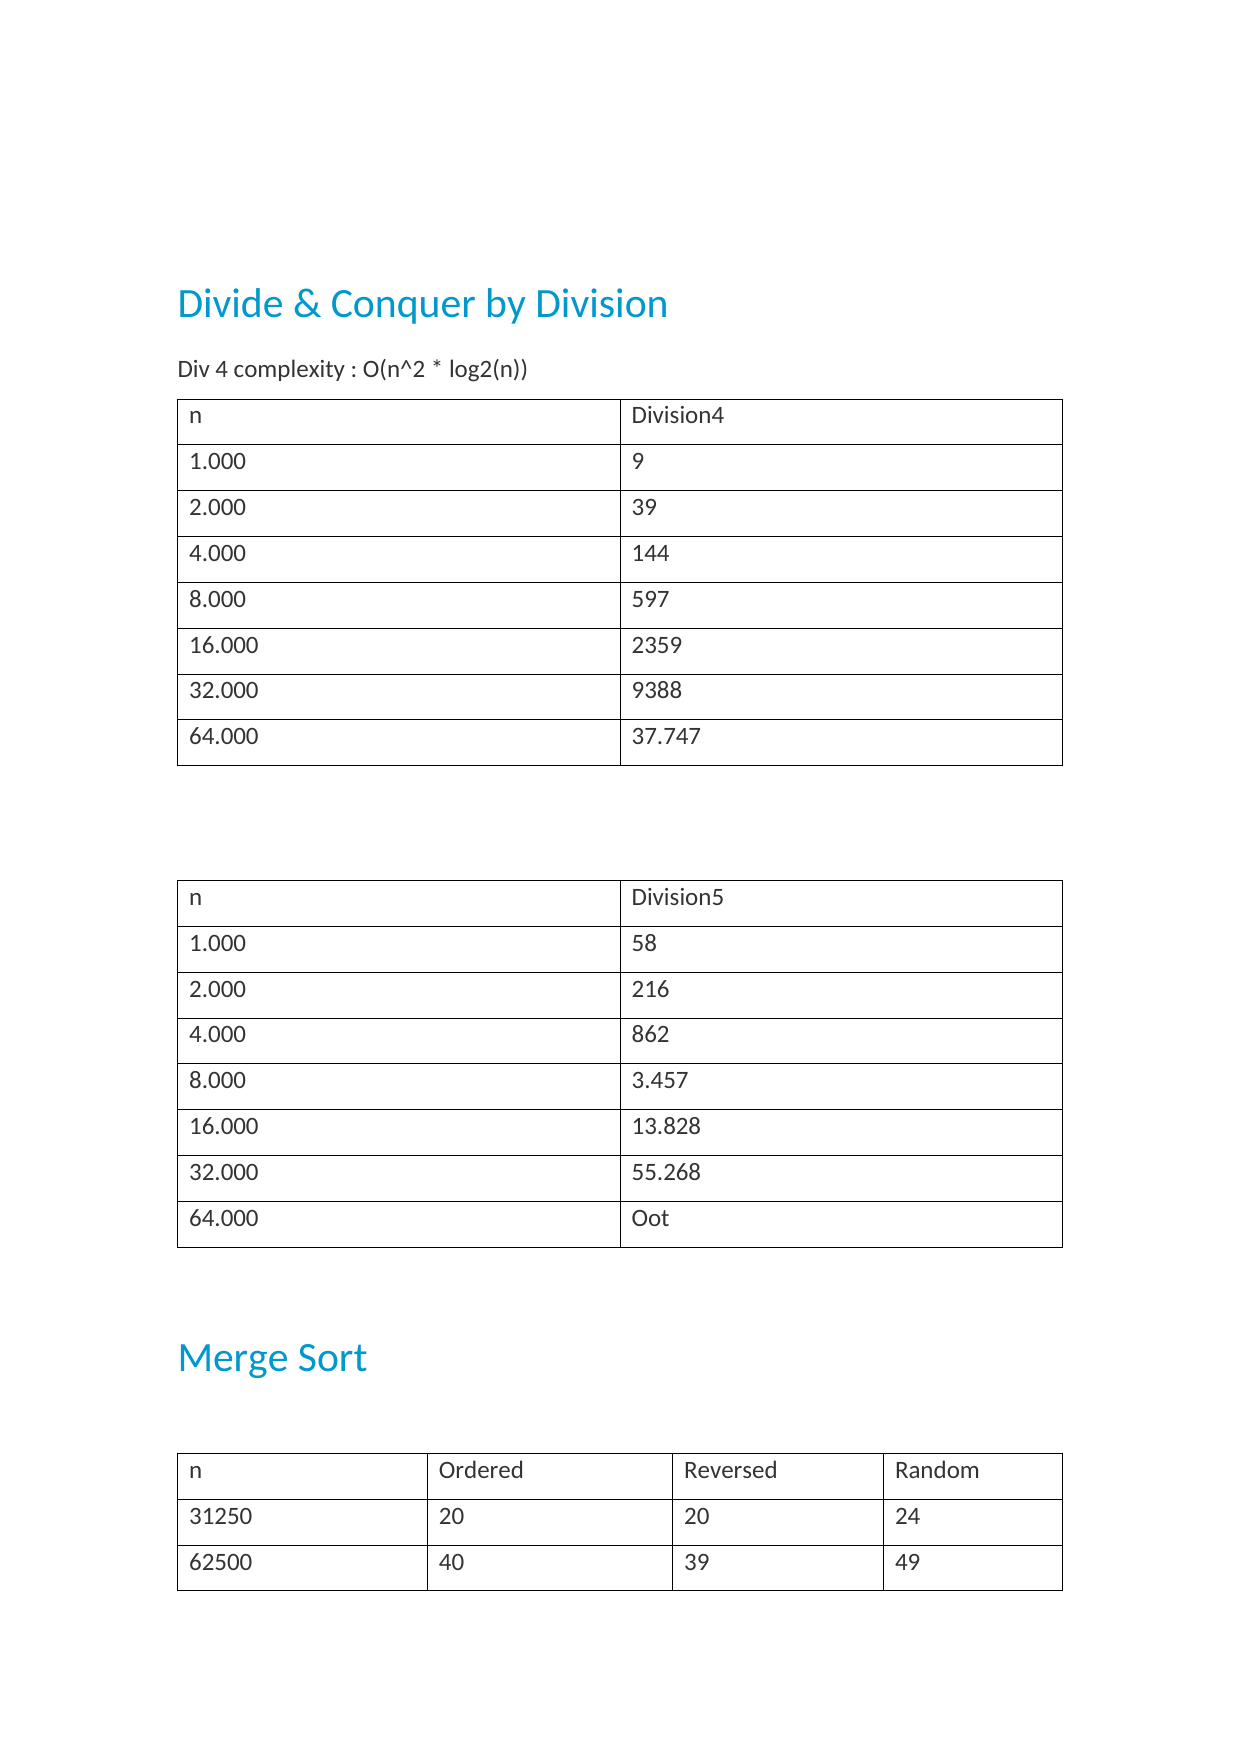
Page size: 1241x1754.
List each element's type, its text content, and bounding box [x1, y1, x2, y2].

table_header Random [884, 1454, 1062, 1499]
table_cell 20 [673, 1500, 883, 1544]
table_cell 64.000 [178, 720, 620, 765]
table_cell 32.000 [178, 675, 620, 719]
table_cell 24 [884, 1500, 1062, 1544]
table_cell 8.000 [178, 583, 620, 628]
table_cell 62500 [178, 1546, 427, 1590]
table_cell 16.000 [178, 1110, 620, 1155]
table_header Ordered [428, 1454, 672, 1499]
table_cell 32.000 [178, 1156, 620, 1201]
table_cell 2359 [621, 629, 1062, 673]
table_header Division5 [621, 881, 1062, 926]
table_cell 9388 [621, 675, 1062, 719]
table_cell 144 [621, 537, 1062, 582]
table_cell 39 [673, 1546, 883, 1590]
table_cell 2.000 [178, 491, 620, 536]
table_cell 1.000 [178, 445, 620, 490]
text Divide & Conquer by Division [177, 277, 1063, 327]
text Merge Sort [177, 1331, 1063, 1382]
table_cell 20 [428, 1500, 672, 1544]
table_cell 862 [621, 1019, 1062, 1063]
table_cell 9 [621, 445, 1062, 490]
table_cell 37.747 [621, 720, 1062, 765]
table_cell 1.000 [178, 927, 620, 972]
table_cell 2.000 [178, 973, 620, 1017]
table_header Reversed [673, 1454, 883, 1499]
table_cell 58 [621, 927, 1062, 972]
table_header n [178, 881, 620, 926]
table_cell 13.828 [621, 1110, 1062, 1155]
table_cell 55.268 [621, 1156, 1062, 1201]
table_cell 597 [621, 583, 1062, 628]
table_header n [178, 1454, 427, 1499]
table_cell Oot [621, 1202, 1062, 1247]
table_cell 64.000 [178, 1202, 620, 1247]
table_cell 8.000 [178, 1064, 620, 1109]
table_cell 4.000 [178, 1019, 620, 1063]
table_cell 40 [428, 1546, 672, 1590]
table_cell 216 [621, 973, 1062, 1017]
table_cell 3.457 [621, 1064, 1062, 1109]
text Div 4 complexity : O(n^2 * log2(n)) [177, 353, 1063, 383]
table_cell 4.000 [178, 537, 620, 582]
table_cell 49 [884, 1546, 1062, 1590]
table_cell 31250 [178, 1500, 427, 1544]
table_cell 39 [621, 491, 1062, 536]
table_header n [178, 400, 620, 444]
table_cell 16.000 [178, 629, 620, 673]
table_header Division4 [621, 400, 1062, 444]
